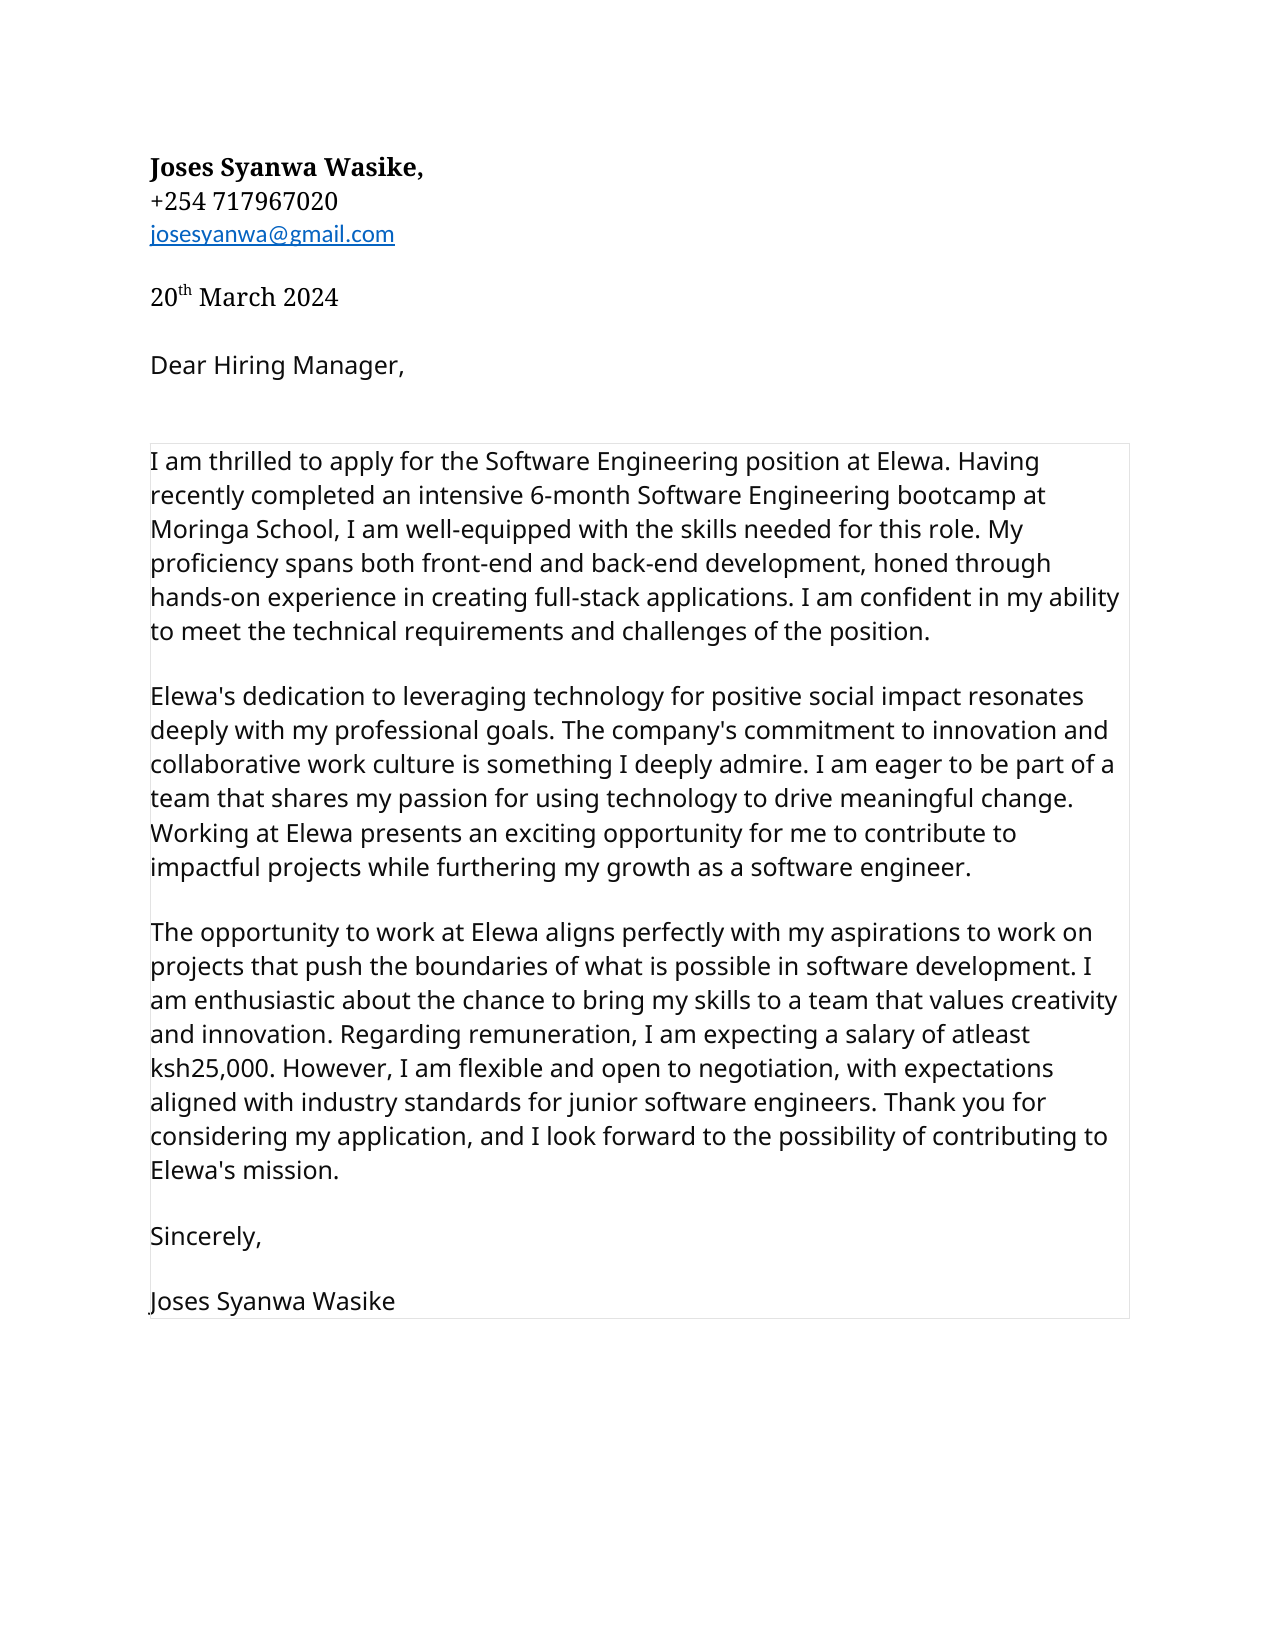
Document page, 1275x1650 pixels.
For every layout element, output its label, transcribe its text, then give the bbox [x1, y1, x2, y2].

text Elewa's dedication to leveraging technology for positive social impact resonates deeply with my professional goals. The company's commitment to innovation and collaborative work culture is something I deeply admire. I am eager to be part of a team that shares my passion for using technology to drive meaningful change. Working at Elewa presents an exciting opportunity for me to contribute to impactful projects while furthering my growth as a software engineer. [151, 678, 1129, 883]
text Dear Hiring Manager, [150, 347, 1125, 381]
text 20th March 2024 [150, 279, 1125, 313]
text I am thrilled to apply for the Software Engineering position at Elewa. Having recently completed an intensive 6-month Software Engineering bootcamp at Moringa School, I am well-equipped with the skills needed for this role. My proficiency spans both front-end and back-end development, honed through hands-on experience in creating full-stack applications. I am confident in my ability to meet the technical requirements and challenges of the position. [151, 444, 1129, 648]
text Joses Syanwa Wasike, [150, 150, 1125, 184]
text +254 717967020 [150, 184, 1125, 218]
text Sincerely, [151, 1218, 1129, 1252]
text Joses Syanwa Wasike [151, 1283, 1129, 1318]
text The opportunity to work at Elewa aligns perfectly with my aspirations to work on projects that push the boundaries of what is possible in software development. I am enthusiastic about the chance to bring my skills to a team that values creativity and innovation. Regarding remuneration, I am expecting a salary of atleast ksh25,000. However, I am flexible and open to negotiation, with expectations aligned with industry standards for junior software engineers. Thank you for considering my application, and I look forward to the possibility of contributing to Elewa's mission. [151, 914, 1129, 1187]
text josesyanwa@gmail.com [150, 218, 1125, 249]
